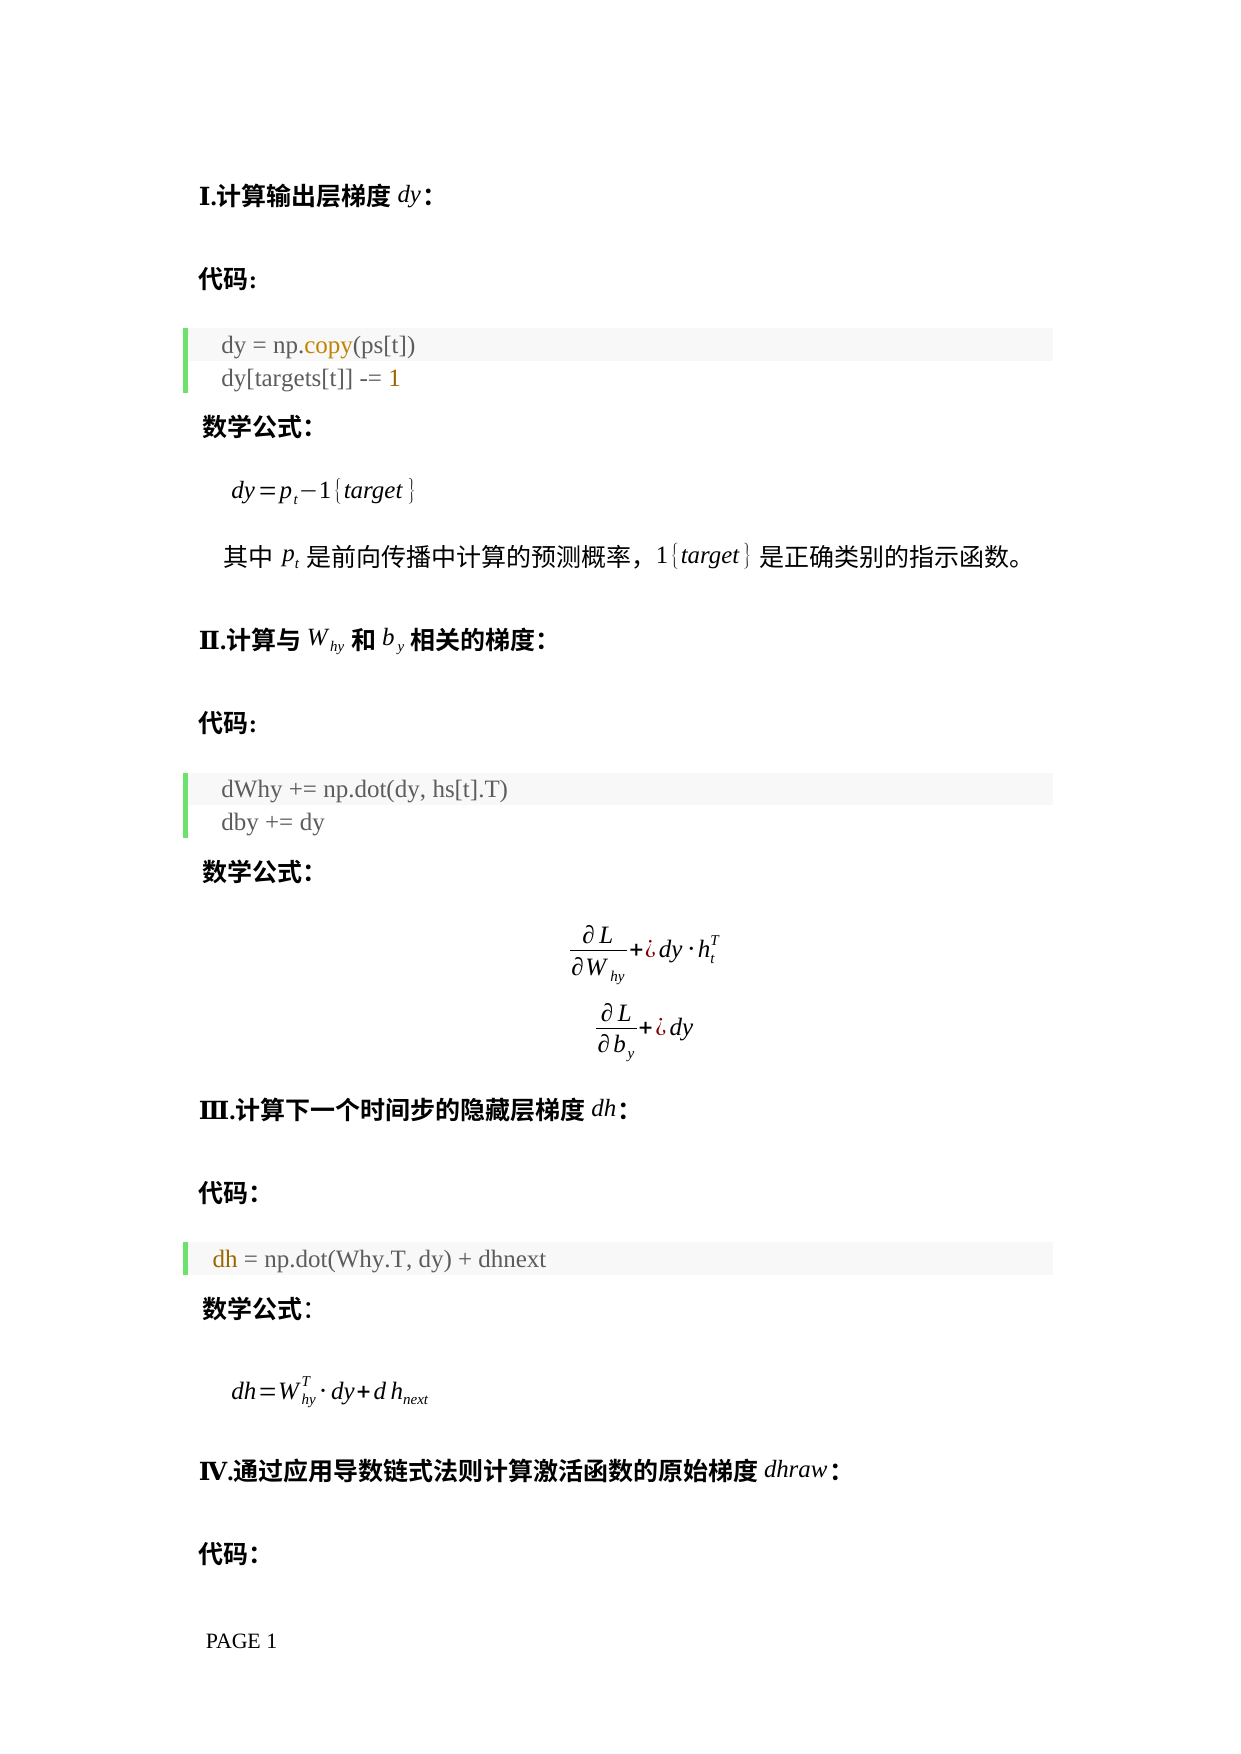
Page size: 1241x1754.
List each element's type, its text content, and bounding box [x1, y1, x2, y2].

text 数学公式： [187, 1275, 1126, 1340]
text 数学公式： [187, 838, 1126, 903]
text 数学公式： [187, 393, 1126, 458]
text dh = np.dot(Why.T, dy) + dhnext [188, 1242, 1053, 1275]
text Ⅱ.计算与 和 相关的梯度： [148, 606, 1126, 671]
text 代码： [148, 1520, 1126, 1585]
text dy[targets[t]] -= 1 [188, 361, 1053, 393]
text dby += dy [188, 805, 1053, 838]
text 其中 是前向传播中计算的预测概率， 是正确类别的指示函数。 [148, 523, 1126, 588]
text Ⅲ.计算下一个时间步的隐藏层梯度 ： [148, 1076, 1126, 1141]
text Ⅳ.通过应用导数链式法则计算激活函数的原始梯度 ： [148, 1437, 1126, 1502]
text 代码: [148, 245, 1126, 310]
text dy = np.copy(ps[t]) [188, 328, 1053, 361]
text dWhy += np.dot(dy, hs[t].T) [188, 773, 1053, 805]
text 代码： [148, 1159, 1126, 1224]
text 代码: [148, 689, 1126, 754]
text Ⅰ.计算输出层梯度 ： [148, 162, 1126, 227]
